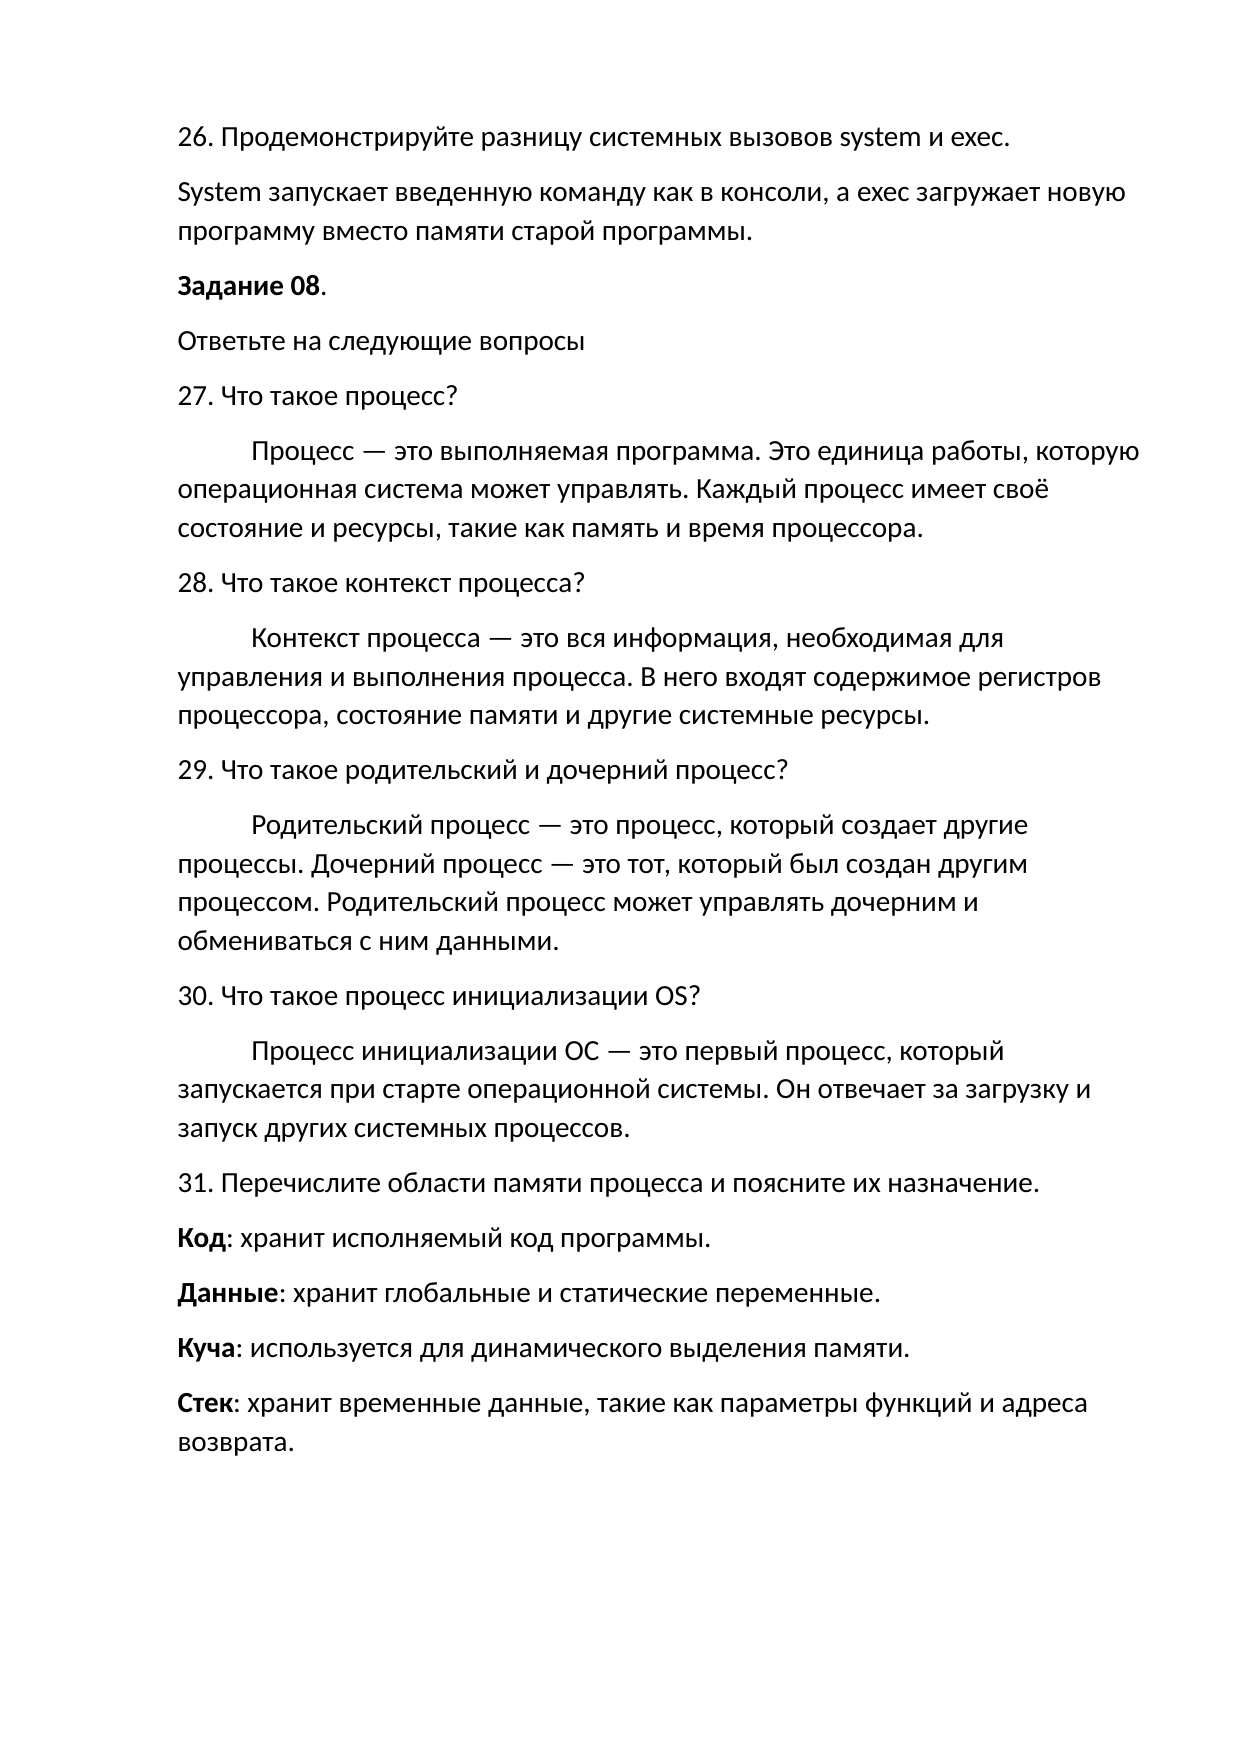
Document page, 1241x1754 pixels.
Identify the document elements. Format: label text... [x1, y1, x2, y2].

text Стек: хранит временные данные, такие как параметры функций и адреса возврата. [177, 1384, 1152, 1458]
text System запускает введенную команду как в консоли, а exec загружает новую программу вместо памяти старой программы. [177, 173, 1152, 247]
text Контекст процесса — это вся информация, необходимая для управления и выполнения процесса. В него входят содержимое регистров процессора, состояние памяти и другие системные ресурсы. [177, 619, 1152, 732]
text Задание 08. [177, 267, 1152, 302]
text 28. Что такое контекст процесса? [177, 564, 1152, 600]
text Процесс инициализации ОС — это первый процесс, который запускается при старте операционной системы. Он отвечает за загрузку и запуск других системных процессов. [177, 1032, 1152, 1144]
text Код: хранит исполняемый код программы. [177, 1219, 1152, 1254]
text Данные: хранит глобальные и статические переменные. [177, 1274, 1152, 1309]
text Родительский процесс — это процесс, который создает другие процессы. Дочерний процесс — это тот, который был создан другим процессом. Родительский процесс может управлять дочерним и обмениваться с ним данными. [177, 806, 1152, 957]
text 31. Перечислите области памяти процесса и поясните их назначение. [177, 1164, 1152, 1199]
text 29. Что такое родительский и дочерний процесс? [177, 751, 1152, 787]
text Ответьте на следующие вопросы [177, 322, 1152, 357]
text 30. Что такое процесс инициализации OS? [177, 977, 1152, 1012]
text Процесс — это выполняемая программа. Это единица работы, которую операционная система может управлять. Каждый процесс имеет своё состояние и ресурсы, такие как память и время процессора. [177, 432, 1152, 544]
text Куча: используется для динамического выделения памяти. [177, 1329, 1152, 1365]
text 26. Продемонстрируйте разницу системных вызовов system и exec. [177, 118, 1152, 154]
text 27. Что такое процесс? [177, 377, 1152, 413]
